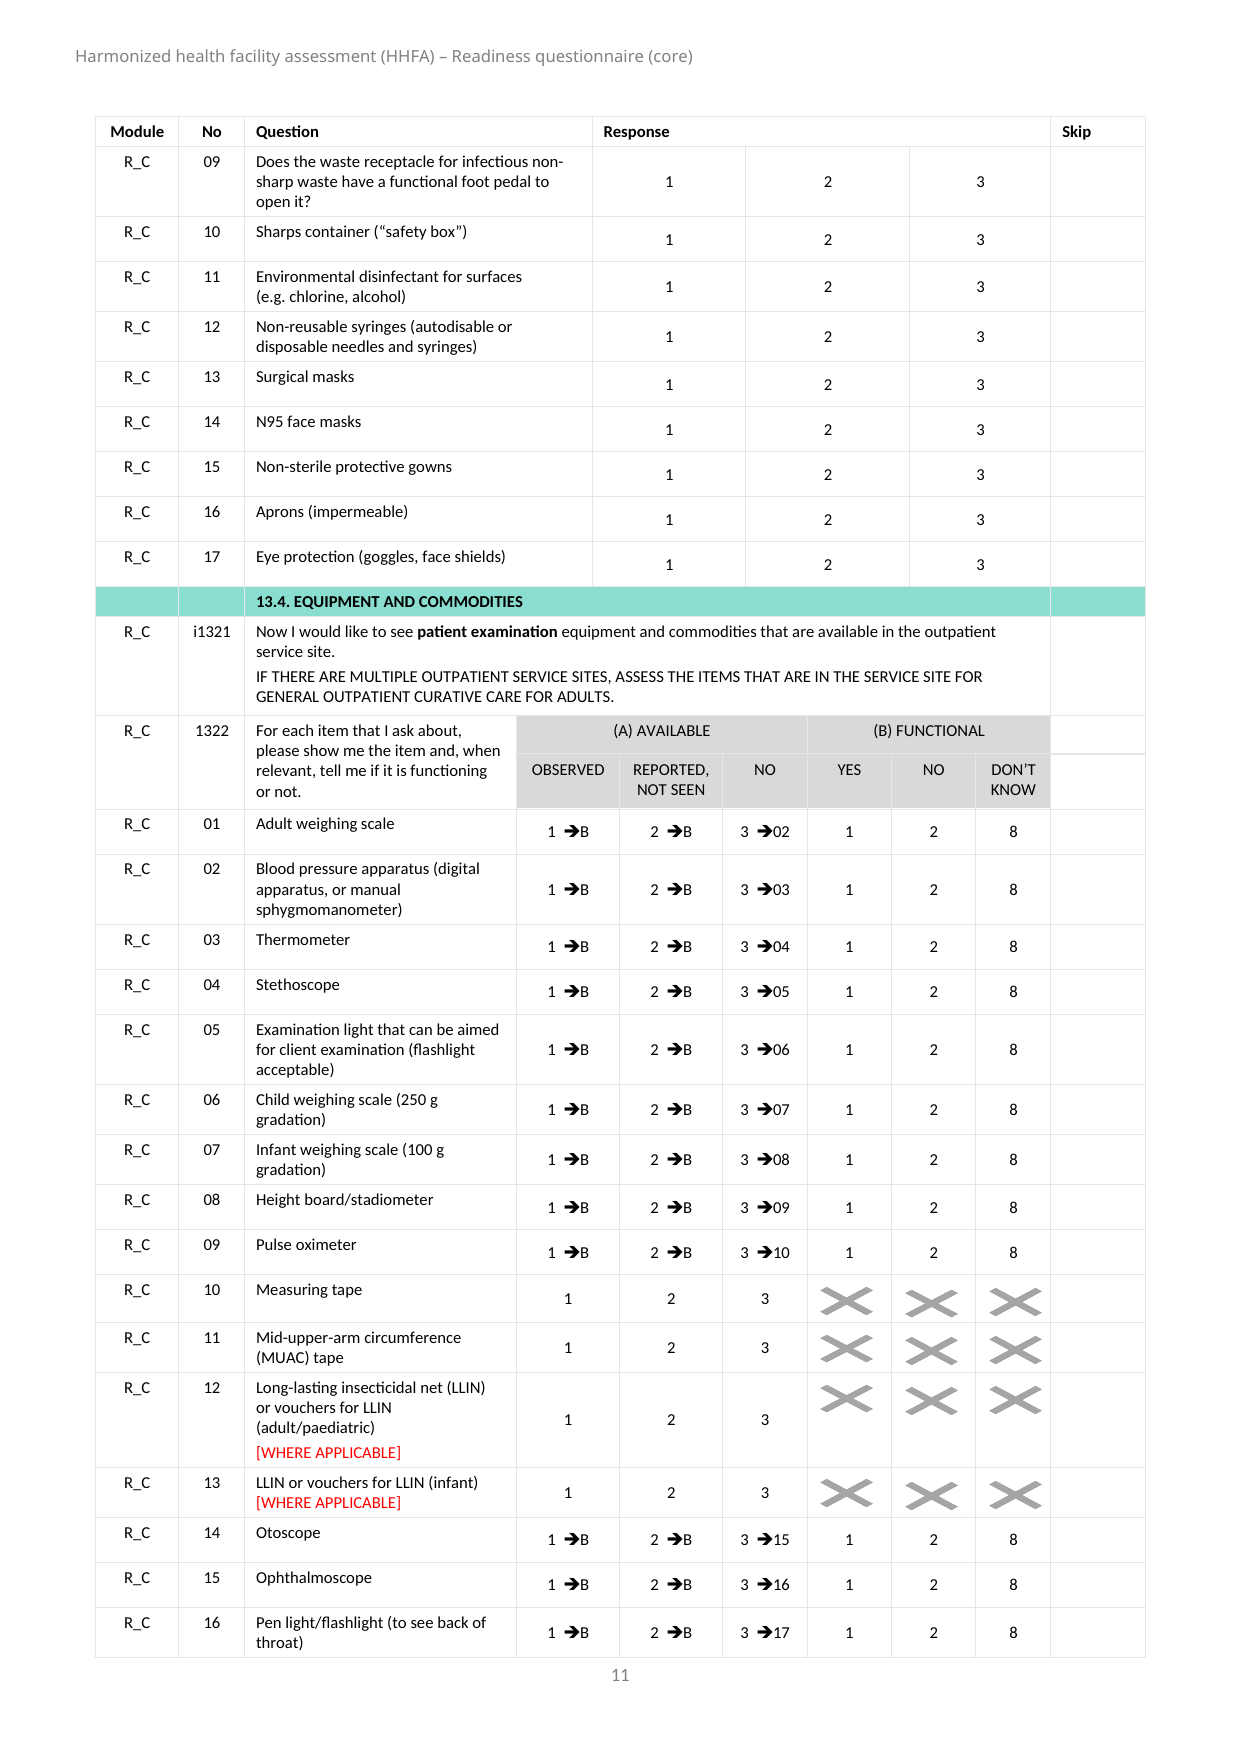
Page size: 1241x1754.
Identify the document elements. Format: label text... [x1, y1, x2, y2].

table_cell 2 [746, 312, 909, 361]
table_cell 2 [892, 1135, 975, 1184]
table_cell 1 [808, 1230, 891, 1274]
table_cell 2 [892, 970, 975, 1014]
table_cell [808, 1373, 891, 1467]
table_cell 2 [746, 497, 909, 541]
table_cell [1051, 497, 1145, 541]
table_cell 3 [910, 407, 1050, 451]
table_cell 1 [808, 1563, 891, 1607]
table_cell 15 [179, 452, 244, 496]
table_cell [96, 587, 178, 616]
table_cell 1 [517, 1468, 619, 1517]
table_cell 1 [593, 262, 745, 311]
table_cell 3 [723, 1275, 807, 1322]
table_cell [1051, 855, 1145, 924]
table_cell 2 [620, 1468, 722, 1517]
table_cell 2 B [620, 970, 722, 1014]
table_cell 2 B [620, 1185, 722, 1229]
table_cell R_C [96, 407, 178, 451]
table_cell R_C [96, 1085, 178, 1134]
table_cell 8 [976, 1085, 1050, 1134]
table_cell 1 B [517, 1085, 619, 1134]
table_cell 1 [808, 1185, 891, 1229]
table_cell 2 [892, 810, 975, 853]
table_cell OBSERVED [517, 754, 619, 808]
picture [811, 1380, 882, 1417]
table_cell For each item that I ask about, please show me the item and, when relevant, tell me if it is functioning or not. [245, 716, 516, 808]
table_cell 02 [179, 855, 244, 924]
table_cell 2 B [620, 925, 722, 969]
table_cell (A) AVAILABLE [517, 716, 807, 753]
table_cell 01 [179, 810, 244, 853]
table_header Module [96, 117, 178, 146]
table_cell 8 [976, 810, 1050, 853]
table_cell 2 [620, 1275, 722, 1322]
table_cell Pen light/flashlight (to see back of throat) [245, 1608, 516, 1657]
table_cell 1 [593, 217, 745, 261]
table_cell [1051, 312, 1145, 361]
table_cell REPORTED, NOT SEEN [620, 754, 722, 808]
table_cell 2 [620, 1323, 722, 1372]
table_cell R_C [96, 1518, 178, 1562]
table_cell Adult weighing scale [245, 810, 516, 853]
table_cell 1 B [517, 1015, 619, 1084]
table_cell R_C [96, 497, 178, 541]
table_cell 3 16 [723, 1563, 807, 1607]
table_cell Height board/stadiometer [245, 1185, 516, 1229]
table_cell R_C [96, 1185, 178, 1229]
table_cell 3 02 [723, 810, 807, 853]
table_cell [1051, 617, 1145, 715]
picture [811, 1475, 882, 1512]
table_cell R_C [96, 1468, 178, 1517]
table_cell 3 07 [723, 1085, 807, 1134]
table_cell 1 [808, 970, 891, 1014]
table_cell 1 [517, 1323, 619, 1372]
table_cell 2 B [620, 1135, 722, 1184]
table_cell 1 [593, 362, 745, 406]
table_cell R_C [96, 1563, 178, 1607]
table_cell 13 [179, 1468, 244, 1517]
table_cell Non-sterile protective gowns [245, 452, 592, 496]
picture [980, 1381, 1051, 1419]
table_cell 14 [179, 1518, 244, 1562]
table_cell 15 [179, 1563, 244, 1607]
table_cell 1 B [517, 1608, 619, 1657]
table_cell 8 [976, 1015, 1050, 1084]
table_cell 2 [892, 925, 975, 969]
table_cell 8 [976, 1608, 1050, 1657]
table_cell Ophthalmoscope [245, 1563, 516, 1607]
table_cell 2 [892, 1230, 975, 1274]
table_cell 1 [808, 1015, 891, 1084]
table_cell 1 [808, 1518, 891, 1562]
table_cell Eye protection (goggles, face shields) [245, 542, 592, 586]
table_cell 09 [179, 147, 244, 216]
table_cell 8 [976, 1230, 1050, 1274]
table_cell 16 [179, 497, 244, 541]
table_cell [1051, 1608, 1145, 1657]
table_cell 3 [910, 452, 1050, 496]
table_cell 3 [723, 1323, 807, 1372]
table_cell 1 B [517, 1563, 619, 1607]
table_cell [1051, 810, 1145, 853]
table_cell 1 B [517, 810, 619, 853]
table_cell 06 [179, 1085, 244, 1134]
table_cell 2 [746, 407, 909, 451]
table_cell 3 17 [723, 1608, 807, 1657]
table_cell R_C [96, 217, 178, 261]
table_cell 11 [179, 262, 244, 311]
table_cell (B) FUNCTIONAL [808, 716, 1050, 753]
picture [980, 1331, 1051, 1369]
table_cell 10 [179, 1275, 244, 1322]
table_cell 2 B [620, 810, 722, 853]
table_cell 04 [179, 970, 244, 1014]
table_cell 2 B [620, 1015, 722, 1084]
table_cell [808, 1468, 891, 1517]
table_cell [1051, 1468, 1145, 1517]
table_cell 14 [179, 407, 244, 451]
table_cell 2 [746, 262, 909, 311]
table_cell 8 [976, 1563, 1050, 1607]
table_cell R_C [96, 312, 178, 361]
table_cell 3 [910, 312, 1050, 361]
table_cell 3 [910, 147, 1050, 216]
table_cell 1 [808, 1085, 891, 1134]
table_cell 3 [723, 1373, 807, 1467]
table_cell [808, 1275, 891, 1322]
table_cell 1322 [179, 716, 244, 808]
table_cell 3 09 [723, 1185, 807, 1229]
table_cell [1051, 1373, 1145, 1467]
table_cell [808, 1323, 891, 1372]
table_cell 2 [746, 217, 909, 261]
table_cell [1051, 970, 1145, 1014]
table_cell Non-reusable syringes (autodisable or disposable needles and syringes) [245, 312, 592, 361]
picture [896, 1477, 967, 1515]
table_cell Does the waste receptacle for infectious non-sharp waste have a functional foot pedal to open it? [245, 147, 592, 216]
table_cell 2 [746, 362, 909, 406]
table_cell 2 [892, 1015, 975, 1084]
table_cell 3 08 [723, 1135, 807, 1184]
picture [811, 1330, 882, 1367]
table_cell R_C [96, 362, 178, 406]
table_cell 2 [892, 1518, 975, 1562]
table_header Skip [1051, 117, 1145, 146]
table_cell 8 [976, 925, 1050, 969]
table_cell 8 [976, 1135, 1050, 1184]
table_cell 07 [179, 1135, 244, 1184]
table_cell 1 B [517, 1230, 619, 1274]
table_cell 3 04 [723, 925, 807, 969]
table_cell DON’T KNOW [976, 754, 1050, 808]
table_cell 3 [910, 262, 1050, 311]
table_cell Infant weighing scale (100 g gradation) [245, 1135, 516, 1184]
table_cell NO [892, 754, 975, 808]
table_cell 1 B [517, 970, 619, 1014]
table_cell 03 [179, 925, 244, 969]
table_cell R_C [96, 542, 178, 586]
table_cell 17 [179, 542, 244, 586]
picture [896, 1383, 967, 1420]
table_cell Aprons (impermeable) [245, 497, 592, 541]
table_cell R_C [96, 810, 178, 853]
table_cell R_C [96, 147, 178, 216]
table_cell [892, 1468, 975, 1517]
table_cell NO [723, 754, 807, 808]
picture [896, 1285, 967, 1322]
table_cell 3 06 [723, 1015, 807, 1084]
table_cell 2 B [620, 1085, 722, 1134]
table_cell [1051, 1275, 1145, 1322]
table_cell R_C [96, 716, 178, 808]
table_cell 2 [892, 1085, 975, 1134]
table_cell [1051, 1563, 1145, 1607]
table_cell 2 [746, 147, 909, 216]
table_cell Otoscope [245, 1518, 516, 1562]
table_cell [976, 1468, 1050, 1517]
table_cell 1 [593, 147, 745, 216]
table_cell R_C [96, 1608, 178, 1657]
table_cell [1051, 217, 1145, 261]
table_cell 1 [808, 1608, 891, 1657]
table_cell 09 [179, 1230, 244, 1274]
table_header No [179, 117, 244, 146]
table_header Response [593, 117, 1050, 146]
table_cell [976, 1275, 1050, 1322]
table_cell R_C [96, 1323, 178, 1372]
table_cell [892, 1275, 975, 1322]
table_cell 13.4. EQUIPMENT AND COMMODITIES [245, 587, 1050, 616]
table_cell 2 [892, 1608, 975, 1657]
table_cell 2 B [620, 1518, 722, 1562]
table_cell [1051, 1085, 1145, 1134]
table_cell 10 [179, 217, 244, 261]
table_cell 2 B [620, 855, 722, 924]
table_cell Long-lasting insecticidal net (LLIN) or vouchers for LLIN (adult/paediatric) [WHERE APPLICABLE] [245, 1373, 516, 1467]
table_cell [1051, 587, 1145, 616]
table_cell [892, 1323, 975, 1372]
table_cell [976, 1323, 1050, 1372]
table_cell Now I would like to see patient examination equipment and commodities that are available in the outpatient service site. IF THERE ARE MULTIPLE OUTPATIENT SERVICE SITES, ASSESS THE ITEMS THAT ARE IN THE SERVICE SITE FOR GENERAL OUTPATIENT CURATIVE CARE FOR ADULTS. [245, 617, 1050, 715]
table_cell Child weighing scale (250 g gradation) [245, 1085, 516, 1134]
picture [811, 1282, 882, 1320]
table_cell R_C [96, 925, 178, 969]
table_cell [892, 1373, 975, 1467]
table_cell Blood pressure apparatus (digital apparatus, or manual sphygmomanometer) [245, 855, 516, 924]
table_cell Pulse oximeter [245, 1230, 516, 1274]
table_cell Measuring tape [245, 1275, 516, 1322]
table_cell 1 [808, 1135, 891, 1184]
table_cell [1051, 1185, 1145, 1229]
table_cell 11 [179, 1323, 244, 1372]
table_cell Examination light that can be aimed for client examination (flashlight acceptable) [245, 1015, 516, 1084]
table_cell 2 B [620, 1608, 722, 1657]
table_cell 3 05 [723, 970, 807, 1014]
table_cell 1 [593, 407, 745, 451]
table_cell [1051, 147, 1145, 216]
table_cell 2 [746, 542, 909, 586]
table_cell Sharps container (“safety box”) [245, 217, 592, 261]
table_cell Surgical masks [245, 362, 592, 406]
table_cell 1 B [517, 925, 619, 969]
table_cell [1051, 716, 1145, 753]
table_cell [1051, 262, 1145, 311]
table_cell R_C [96, 1135, 178, 1184]
table_cell [1051, 407, 1145, 451]
table_cell R_C [96, 1015, 178, 1084]
table_cell 1 [517, 1275, 619, 1322]
table_cell [1051, 542, 1145, 586]
table_cell 3 10 [723, 1230, 807, 1274]
table_cell [1051, 1015, 1145, 1084]
table_cell 2 [746, 452, 909, 496]
table_cell 1 B [517, 1518, 619, 1562]
table_cell 1 [593, 452, 745, 496]
table_cell 05 [179, 1015, 244, 1084]
table_cell [1051, 1518, 1145, 1562]
table_cell 1 [808, 925, 891, 969]
table_cell [1051, 925, 1145, 969]
table_cell 2 [892, 1563, 975, 1607]
table_cell [1051, 362, 1145, 406]
table_cell 1 [808, 855, 891, 924]
table_cell 1 [517, 1373, 619, 1467]
table_cell 2 [892, 1185, 975, 1229]
table_cell 8 [976, 970, 1050, 1014]
table_cell 8 [976, 1185, 1050, 1229]
table_cell R_C [96, 855, 178, 924]
table_cell Thermometer [245, 925, 516, 969]
table_cell 1 B [517, 1185, 619, 1229]
table_cell 16 [179, 1608, 244, 1657]
table_cell 1 B [517, 855, 619, 924]
table_cell [1051, 452, 1145, 496]
table_cell 3 [723, 1468, 807, 1517]
table_cell 3 [910, 542, 1050, 586]
table_cell 3 [910, 217, 1050, 261]
table_cell [1051, 755, 1145, 808]
table_cell [1051, 1323, 1145, 1372]
picture [980, 1283, 1051, 1321]
table_header Question [245, 117, 592, 146]
table_cell 8 [976, 855, 1050, 924]
table_cell 2 [620, 1373, 722, 1467]
table_cell 3 15 [723, 1518, 807, 1562]
table_cell [179, 587, 244, 616]
table_cell 3 [910, 362, 1050, 406]
table_cell 8 [976, 1518, 1050, 1562]
table_cell 3 [910, 497, 1050, 541]
table_cell [976, 1373, 1050, 1467]
table_cell 2 B [620, 1230, 722, 1274]
picture [896, 1333, 967, 1370]
table_cell R_C [96, 617, 178, 715]
table_cell R_C [96, 262, 178, 311]
table_cell Stethoscope [245, 970, 516, 1014]
table_cell 12 [179, 1373, 244, 1467]
table_cell 2 B [620, 1563, 722, 1607]
table_cell [1051, 1230, 1145, 1274]
table_cell 1 B [517, 1135, 619, 1184]
table_cell 13 [179, 362, 244, 406]
table_cell 2 [892, 855, 975, 924]
table_cell LLIN or vouchers for LLIN (infant) [WHERE APPLICABLE] [245, 1468, 516, 1517]
table_cell 1 [593, 542, 745, 586]
table_cell YES [808, 754, 891, 808]
table_cell i1321 [179, 617, 244, 715]
table_cell 1 [593, 312, 745, 361]
table_cell R_C [96, 1373, 178, 1467]
table_cell Environmental disinfectant for surfaces (e.g. chlorine, alcohol) [245, 262, 592, 311]
table_cell R_C [96, 1230, 178, 1274]
table_cell 12 [179, 312, 244, 361]
table_cell 1 [808, 810, 891, 853]
table_cell 3 03 [723, 855, 807, 924]
table_cell 1 [593, 497, 745, 541]
picture [980, 1476, 1051, 1514]
table_cell R_C [96, 1275, 178, 1322]
table_cell R_C [96, 452, 178, 496]
table_cell [1051, 1135, 1145, 1184]
table_cell Mid-upper-arm circumference (MUAC) tape [245, 1323, 516, 1372]
table_cell N95 face masks [245, 407, 592, 451]
table_cell 08 [179, 1185, 244, 1229]
table_cell R_C [96, 970, 178, 1014]
